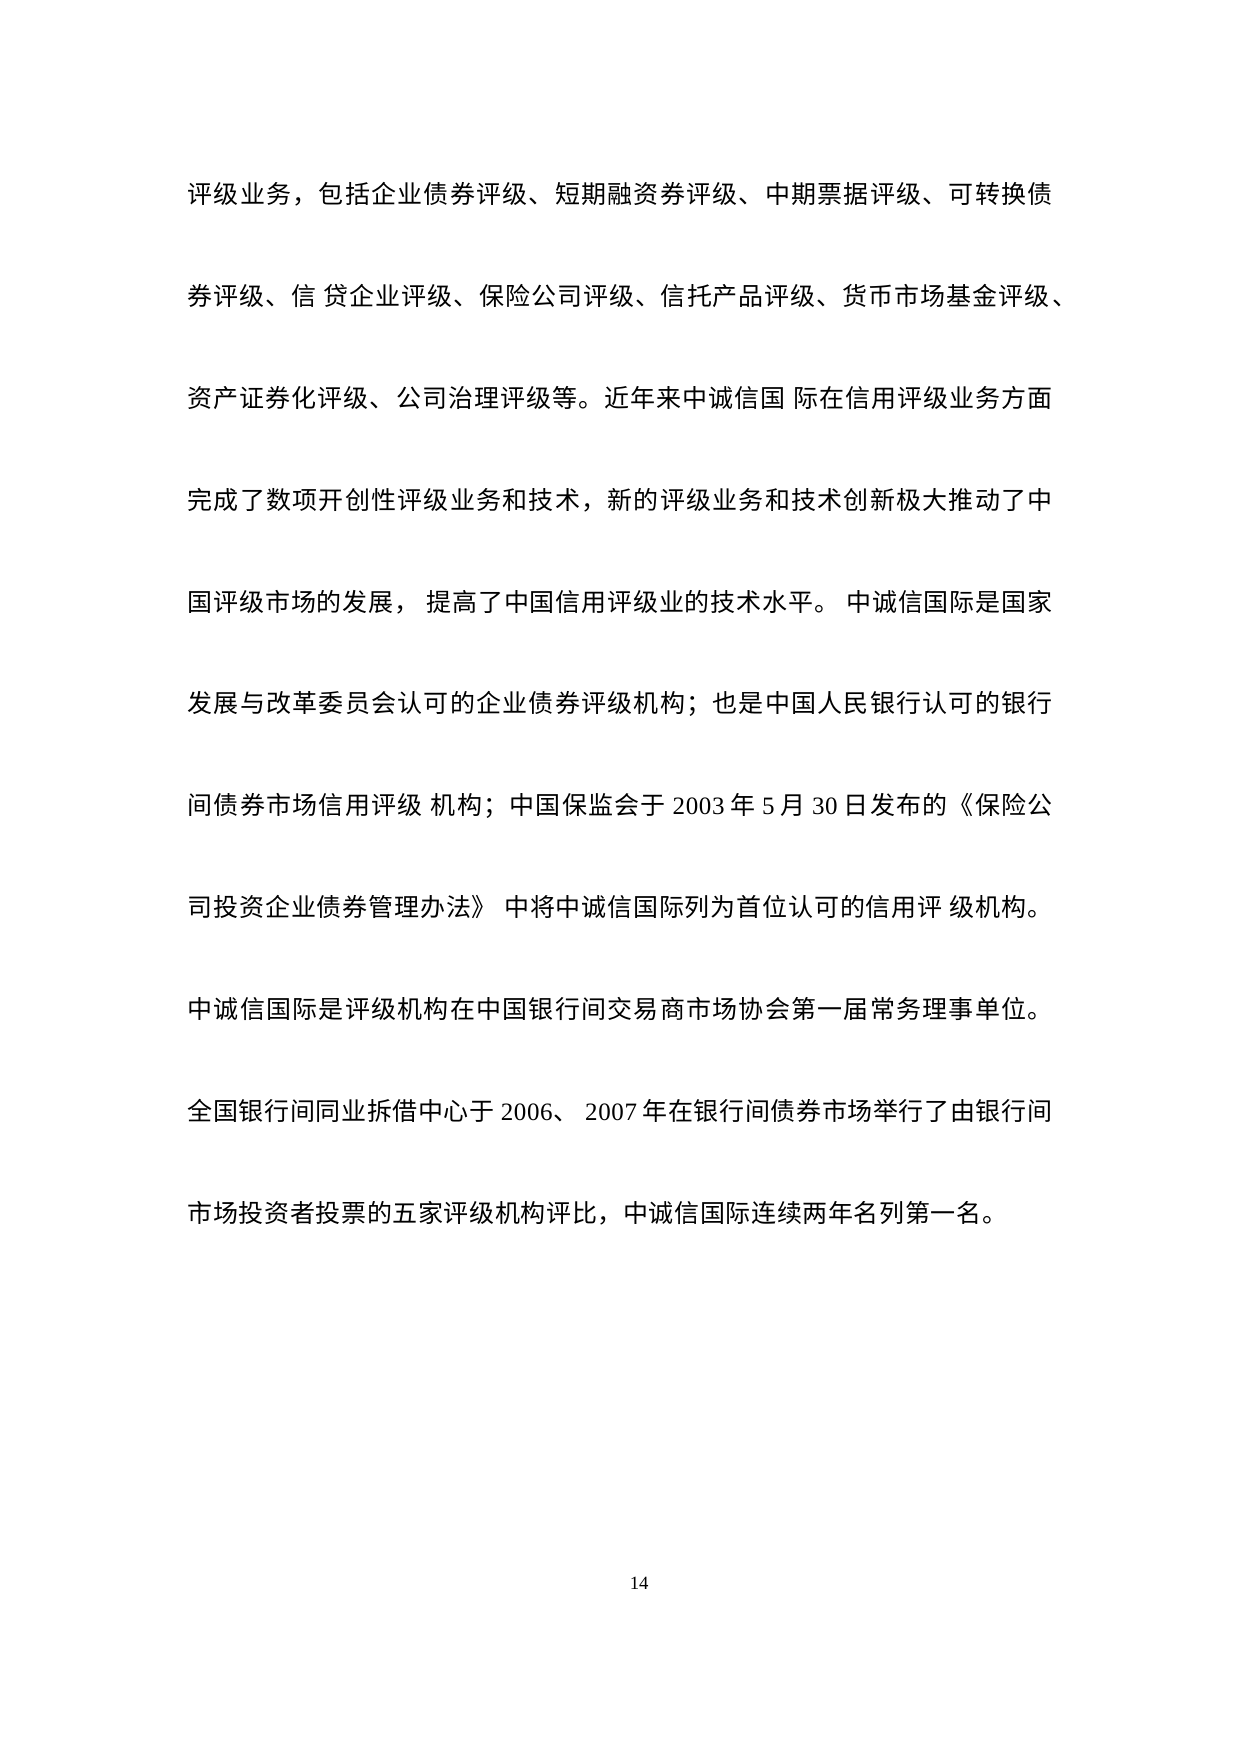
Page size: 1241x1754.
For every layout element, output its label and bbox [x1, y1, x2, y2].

text [187, 159, 1053, 1245]
